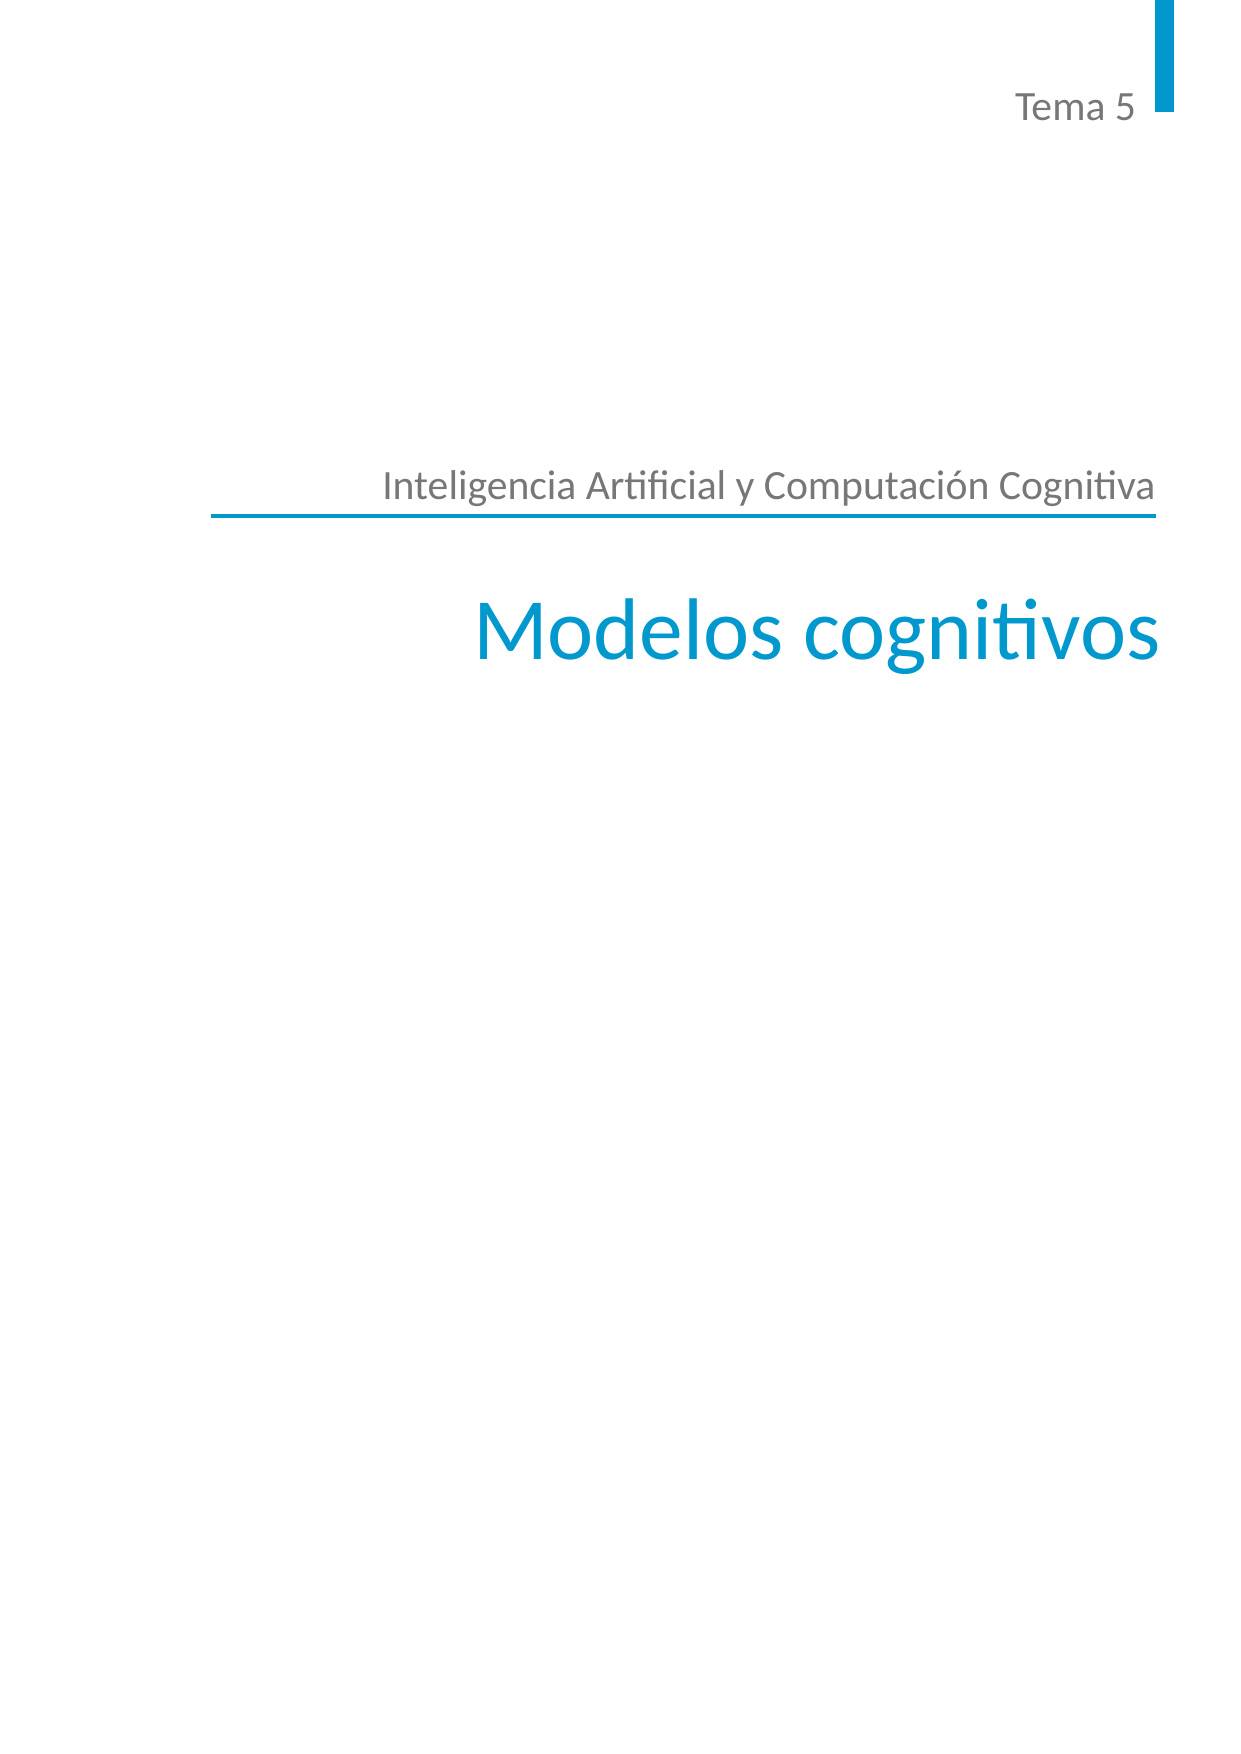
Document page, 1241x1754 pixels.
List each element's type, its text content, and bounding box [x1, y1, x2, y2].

subtitle Inteligencia Artificial y Computación Cognitiva [192, 459, 1156, 510]
text Tema 5 [192, 80, 1156, 131]
text Modelos cognitivos [192, 575, 1161, 682]
